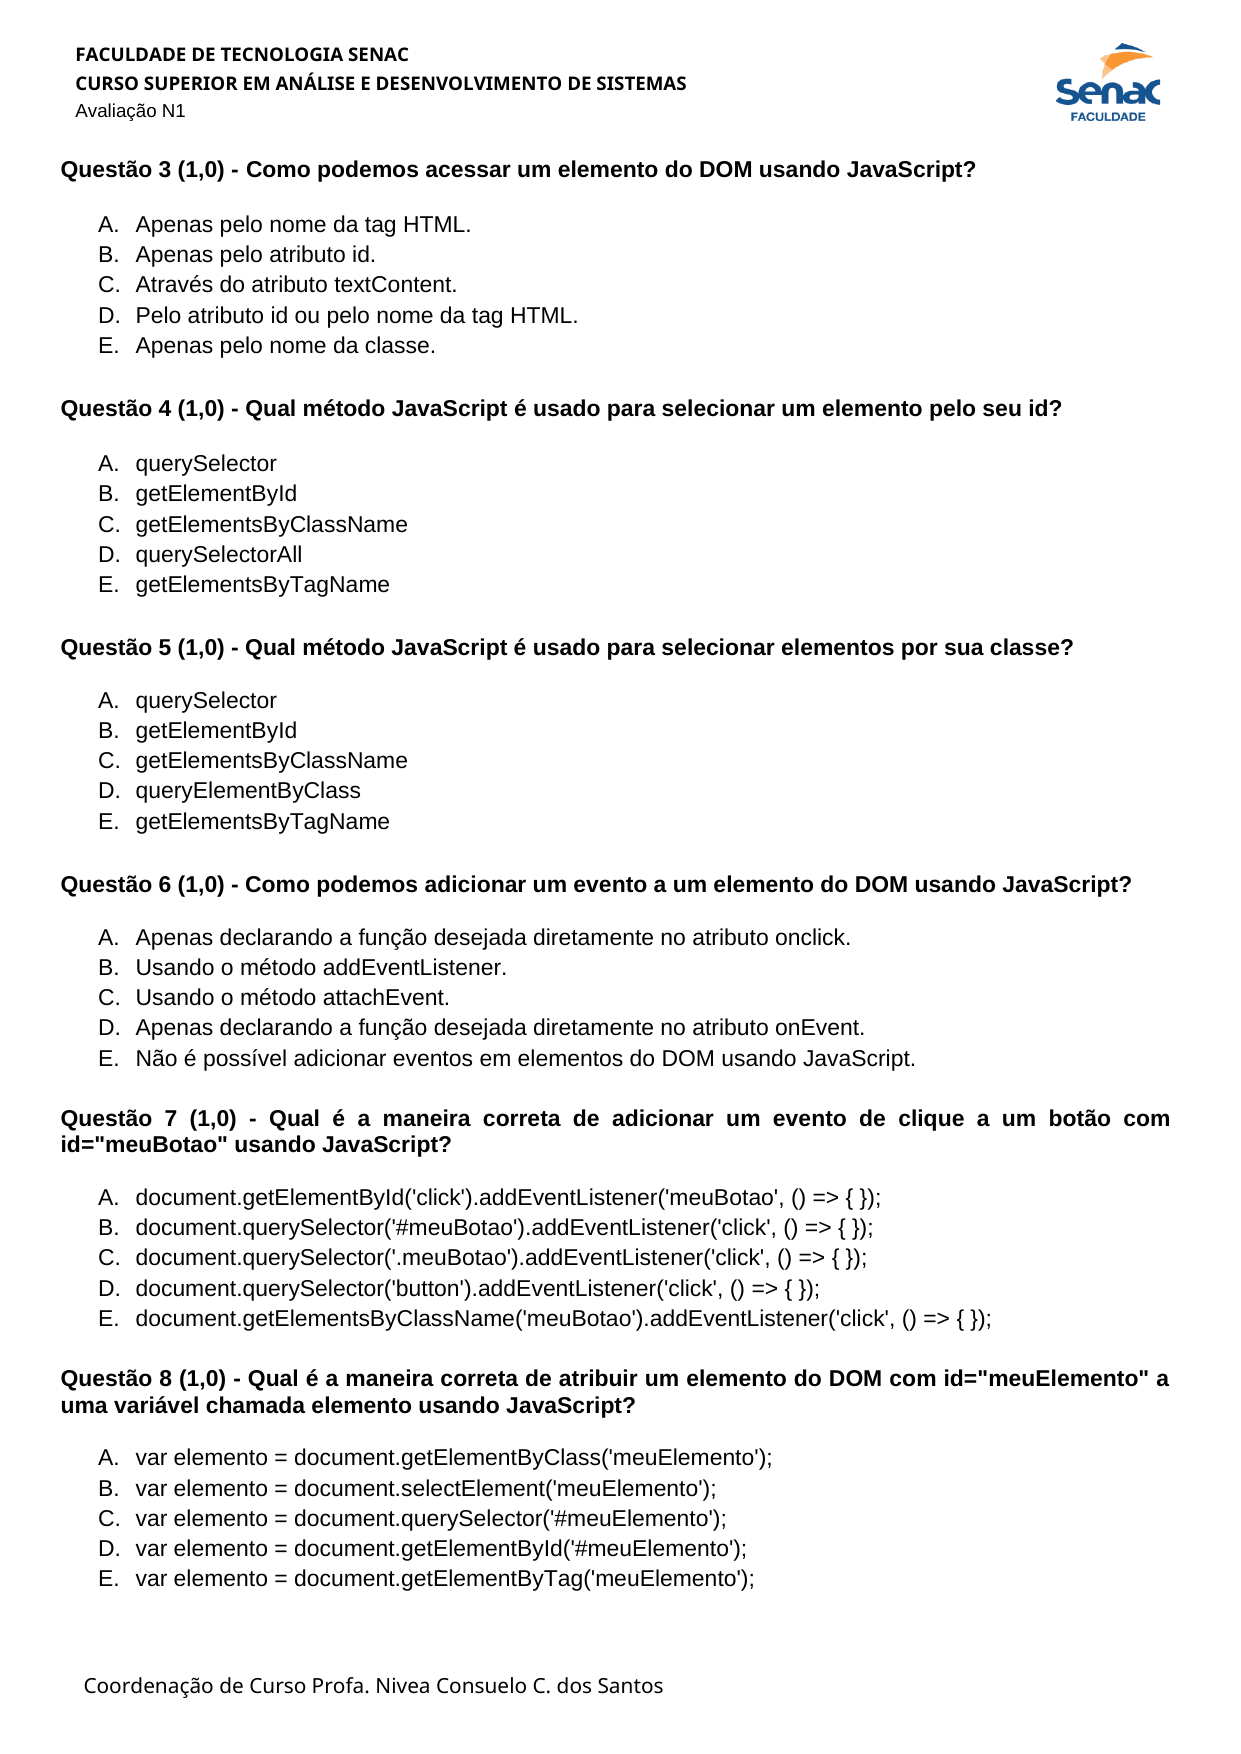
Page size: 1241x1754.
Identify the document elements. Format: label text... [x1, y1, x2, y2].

list Através do atributo textContent. [98, 271, 1171, 298]
list Apenas declarando a função desejada diretamente no atributo onEvent. [98, 1014, 1171, 1041]
text Questão 4 (1,0) - Qual método JavaScript é usado para selecionar um elemento pelo seu id? [60, 395, 1171, 421]
text Questão 6 (1,0) - Como podemos adicionar um evento a um elemento do DOM usando JavaScript? [60, 871, 1171, 897]
list queryElementByClass [98, 777, 1171, 804]
picture [1055, 43, 1161, 121]
list document.querySelector('button').addEventListener('click', () => { }); [98, 1274, 1171, 1301]
text Questão 8 (1,0) - Qual é a maneira correta de atribuir um elemento do DOM com id="meuElemento" a uma variável chamada elemento usando JavaScript? [60, 1365, 1171, 1418]
list document.getElementsByClassName('meuBotao').addEventListener('click', () => { }); [98, 1305, 1171, 1331]
list var elemento = document.querySelector('#meuElemento'); [98, 1505, 1171, 1531]
list getElementsByClassName [98, 747, 1171, 774]
list getElementById [98, 717, 1171, 743]
list document.querySelector('.meuBotao').addEventListener('click', () => { }); [98, 1244, 1171, 1271]
list document.getElementById('click').addEventListener('meuBotao', () => { }); [98, 1184, 1171, 1210]
list var elemento = document.getElementByTag('meuElemento'); [98, 1565, 1171, 1591]
list getElementsByClassName [98, 511, 1171, 537]
text Questão 7 (1,0) - Qual é a maneira correta de adicionar um evento de clique a um botão com id="meuBotao" usando JavaScript? [60, 1105, 1171, 1158]
list Usando o método addEventListener. [98, 954, 1171, 980]
list getElementsByTagName [98, 808, 1171, 834]
list Apenas declarando a função desejada diretamente no atributo onclick. [98, 924, 1171, 950]
list document.querySelector('#meuBotao').addEventListener('click', () => { }); [98, 1214, 1171, 1241]
list Pelo atributo id ou pelo nome da tag HTML. [98, 302, 1171, 328]
list Apenas pelo nome da classe. [98, 332, 1171, 358]
list Não é possível adicionar eventos em elementos do DOM usando JavaScript. [98, 1044, 1171, 1071]
list Apenas pelo atributo id. [98, 241, 1171, 267]
text Questão 3 (1,0) - Como podemos acessar um elemento do DOM usando JavaScript? [60, 156, 1171, 182]
list getElementsByTagName [98, 571, 1171, 597]
list var elemento = document.getElementById('#meuElemento'); [98, 1535, 1171, 1561]
text Questão 5 (1,0) - Qual método JavaScript é usado para selecionar elementos por sua classe? [60, 634, 1171, 661]
list querySelector [98, 450, 1171, 476]
list querySelectorAll [98, 541, 1171, 567]
list var elemento = document.selectElement('meuElemento'); [98, 1474, 1171, 1501]
list Apenas pelo nome da tag HTML. [98, 211, 1171, 237]
list getElementById [98, 480, 1171, 507]
list var elemento = document.getElementByClass('meuElemento'); [98, 1444, 1171, 1471]
list Usando o método attachEvent. [98, 984, 1171, 1010]
list querySelector [98, 687, 1171, 713]
